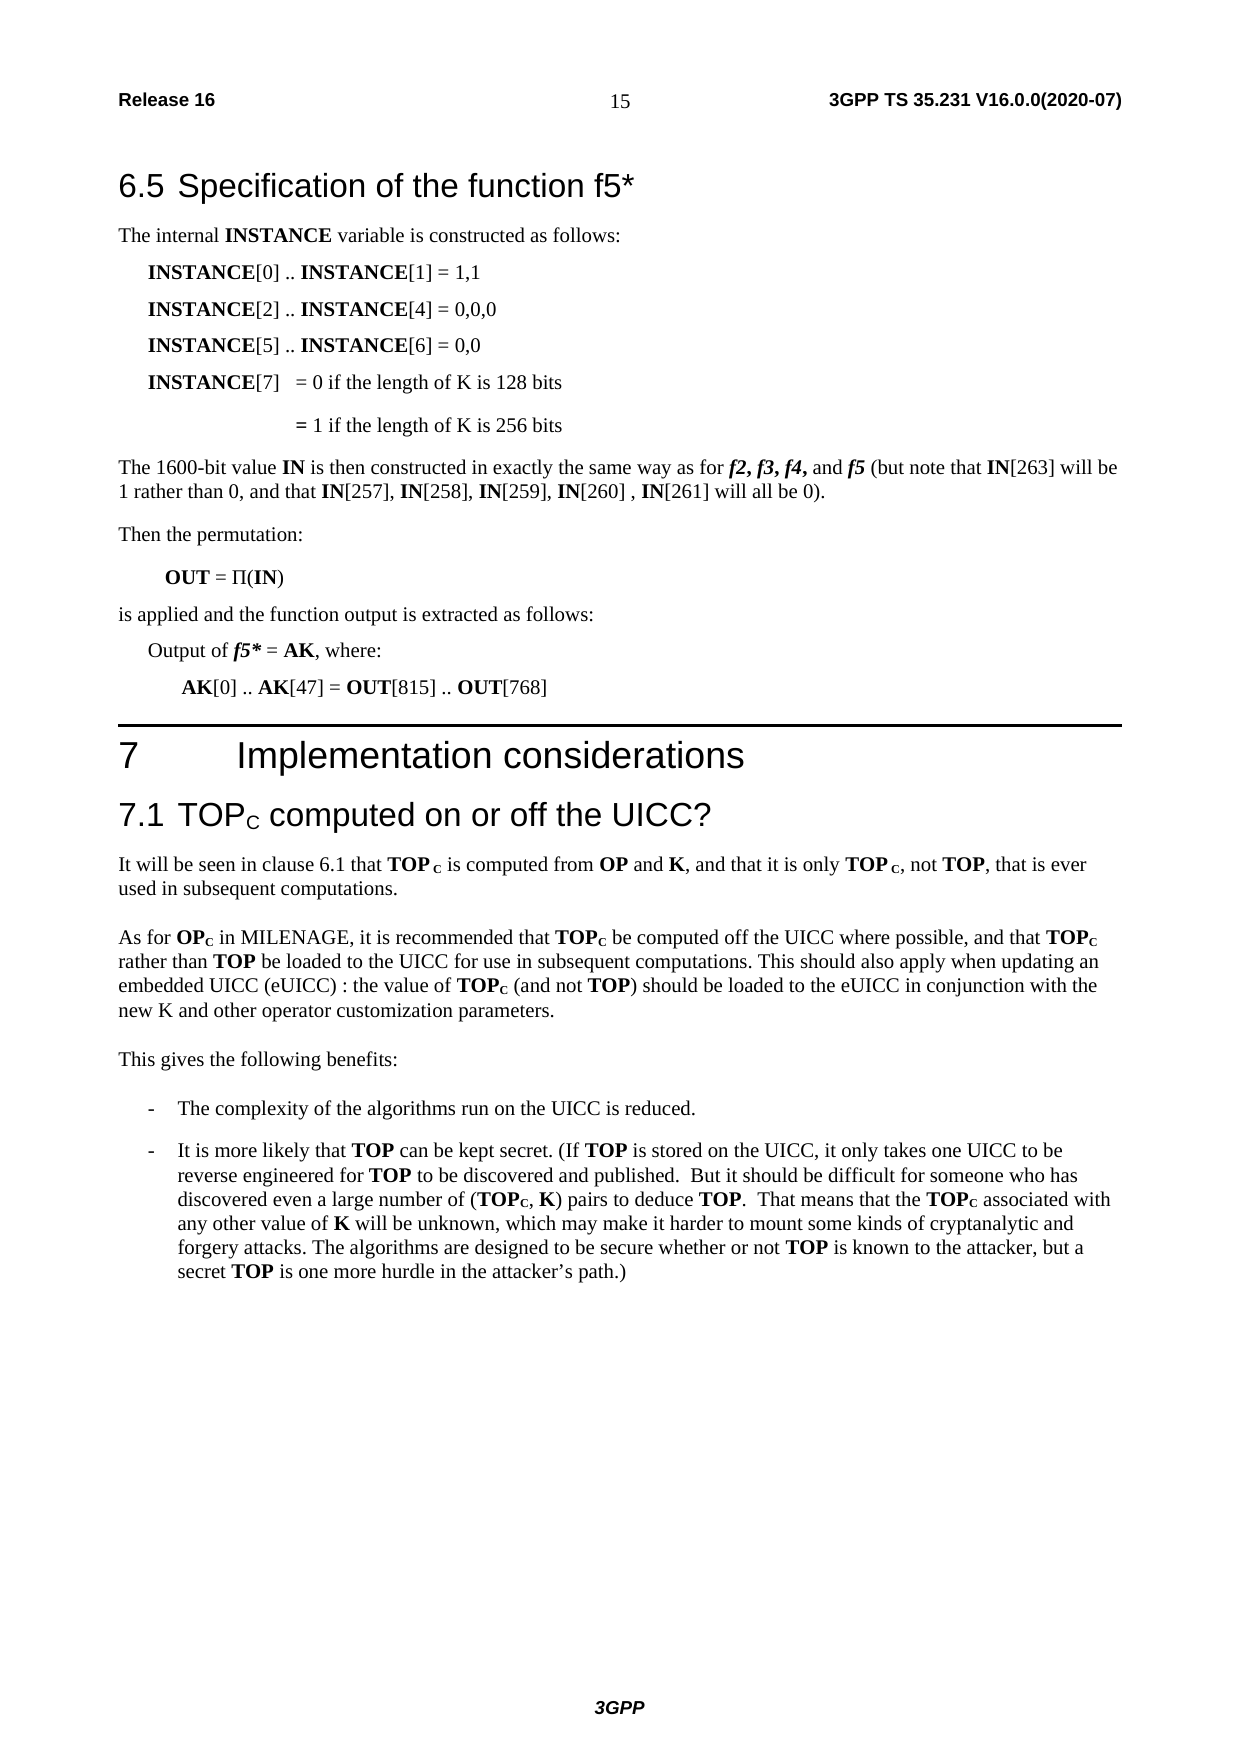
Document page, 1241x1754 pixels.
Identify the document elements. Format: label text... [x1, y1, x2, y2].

subtitle 6.5 Specification of the function f5* [118, 166, 1122, 205]
text is applied and the function output is extracted as follows: [118, 602, 1122, 626]
text INSTANCE[5] .. INSTANCE[6] = 0,0 [148, 333, 1122, 357]
subtitle 7.1 TOPC computed on or off the UICC? [118, 795, 1122, 833]
text Output of f5* = AK, where: [148, 638, 1122, 662]
text INSTANCE[7] = 0 if the length of K is 128 bits [148, 370, 1122, 394]
text AK[0] .. AK[47] = OUT[815] .. OUT[768] [148, 675, 1122, 699]
text INSTANCE[2] .. INSTANCE[4] = 0,0,0 [118, 297, 1122, 321]
text OUT = Π(IN) [118, 565, 1122, 589]
subtitle 7 Implementation considerations [118, 727, 1122, 776]
text It will be seen in clause 6.1 that TOP C is computed from OP and K, and that it is only TOP C, not TOP, that is ever used in subsequent computations. [118, 852, 1122, 900]
text Then the permutation: [118, 522, 1122, 546]
text = 1 if the length of K is 256 bits [148, 412, 1122, 437]
text The internal INSTANCE variable is constructed as follows: [118, 223, 1122, 247]
text INSTANCE[0] .. INSTANCE[1] = 1,1 [148, 260, 1122, 284]
text This gives the following benefits: [118, 1047, 1122, 1071]
text - The complexity of the algorithms run on the UICC is reduced. [148, 1096, 1122, 1120]
text As for OPC in MILENAGE, it is recommended that TOPC be computed off the UICC where possible, and that TOPC rather than TOP be loaded to the UICC for use in subsequent computations. This should also apply when updating an embedded UICC (eUICC) : the value of TOPC (and not TOP) should be loaded to the eUICC in conjunction with the new K and other operator customization parameters. [118, 925, 1122, 1022]
text - It is more likely that TOP can be kept secret. (If TOP is stored on the UICC, it only takes one UICC to be reverse engineered for TOP to be discovered and published. But it should be difficult for someone who has discovered even a large number of (TOPC, K) pairs to deduce TOP. That means that the TOPC associated with any other value of K will be unknown, which may make it harder to mount some kinds of cryptanalytic and forgery attacks. The algorithms are designed to be secure whether or not TOP is known to the attacker, but a secret TOP is one more hurdle in the attacker’s path.) [148, 1138, 1122, 1283]
text The 1600-bit value IN is then constructed in exactly the same way as for f2, f3, f4, and f5 (but note that IN[263] will be 1 rather than 0, and that IN[257], IN[258], IN[259], IN[260] , IN[261] will all be 0). [118, 455, 1122, 503]
